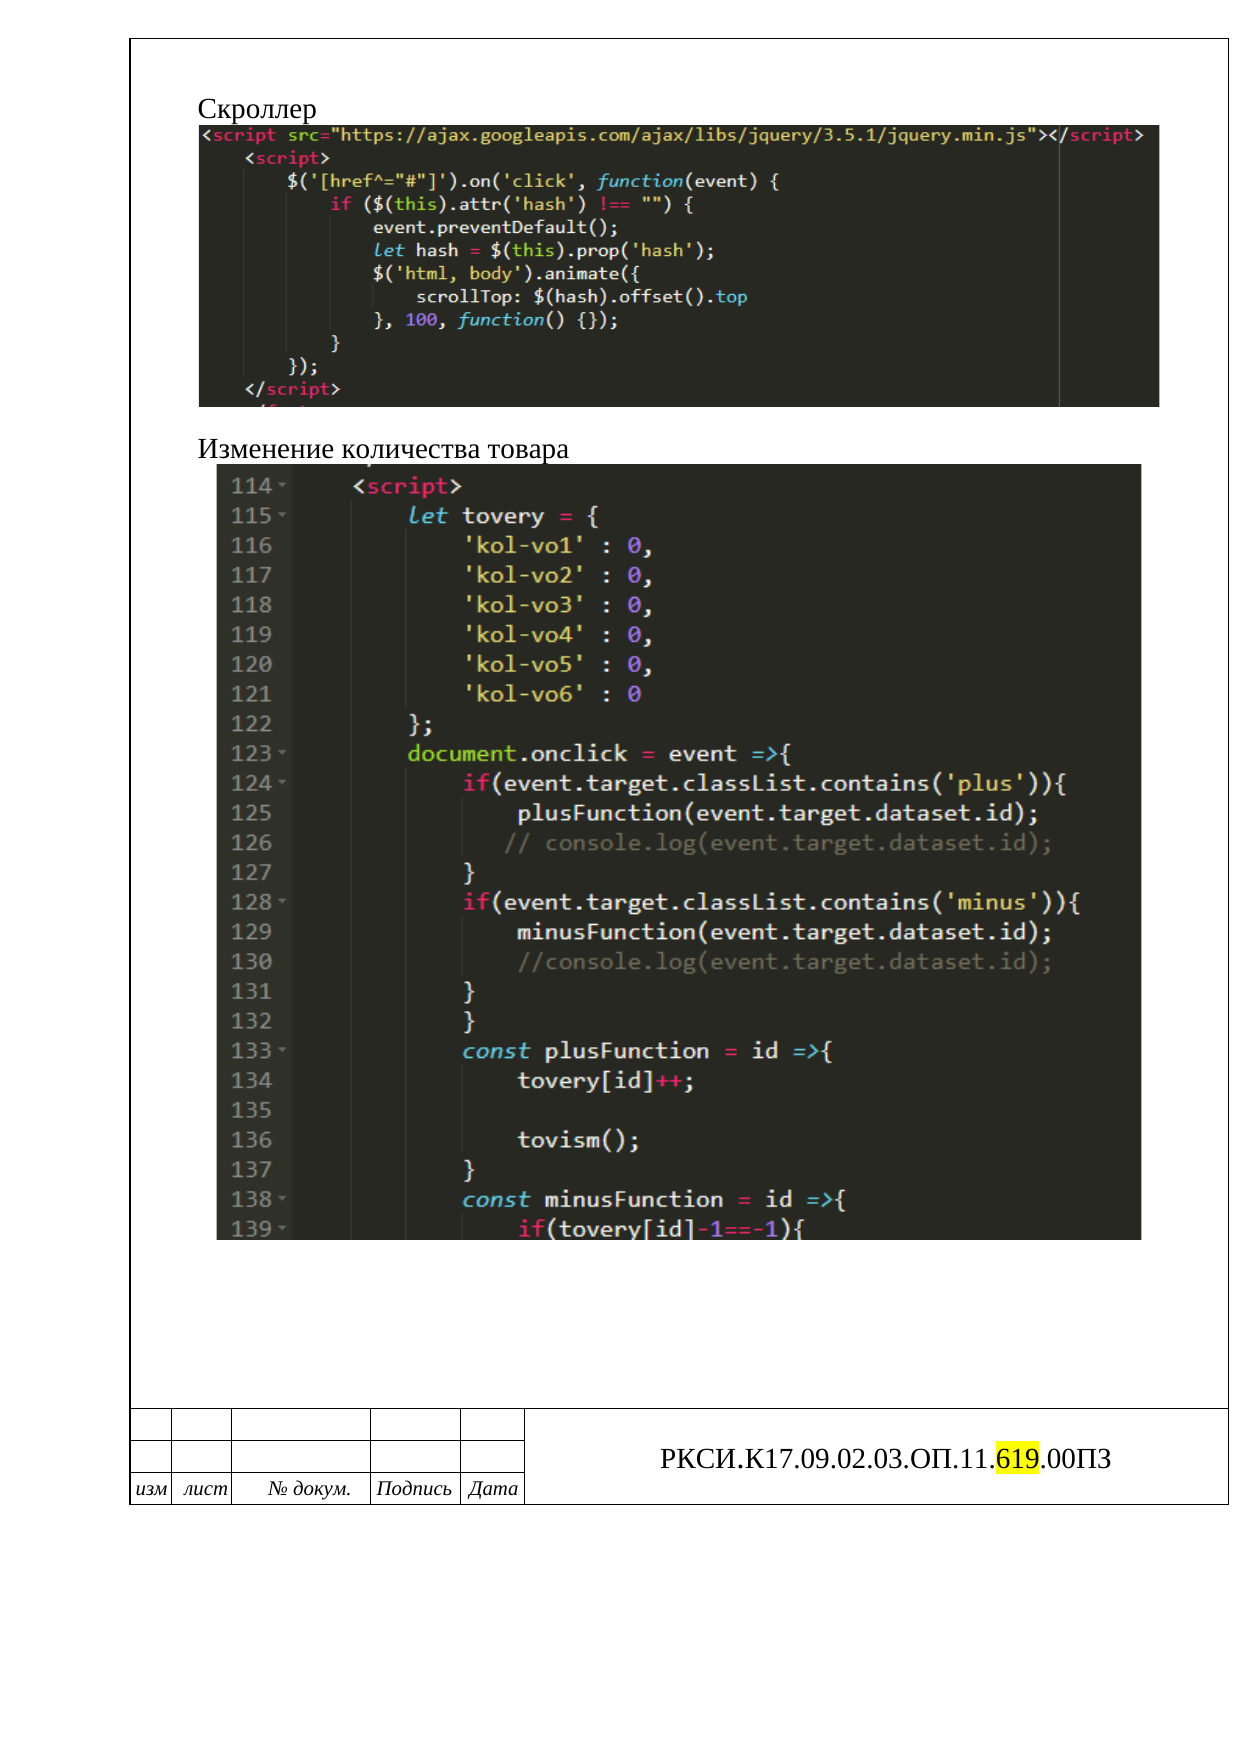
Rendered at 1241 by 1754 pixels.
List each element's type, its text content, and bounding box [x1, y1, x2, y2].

picture [216, 464, 1142, 1240]
table_cell РКСИ.К17.09.02.03.ОП.11.619.00ПЗ [525, 1409, 1228, 1503]
table_cell № докум. [232, 1473, 370, 1503]
table_cell [232, 1409, 370, 1440]
table_cell [172, 1441, 231, 1472]
table_header Скроллер Изменение количества товара [131, 39, 1228, 1408]
table_cell [232, 1441, 370, 1472]
table_cell лист [172, 1473, 231, 1503]
table_cell [461, 1441, 524, 1472]
picture [198, 125, 1160, 407]
table_cell [371, 1441, 460, 1472]
table_cell [131, 1409, 171, 1440]
table_cell [461, 1409, 524, 1440]
table_cell Дата [461, 1473, 524, 1503]
table_cell Подпись [371, 1473, 460, 1503]
table_cell [371, 1409, 460, 1440]
table_cell [172, 1409, 231, 1440]
table_cell изм [131, 1473, 171, 1503]
table_cell [131, 1441, 171, 1472]
